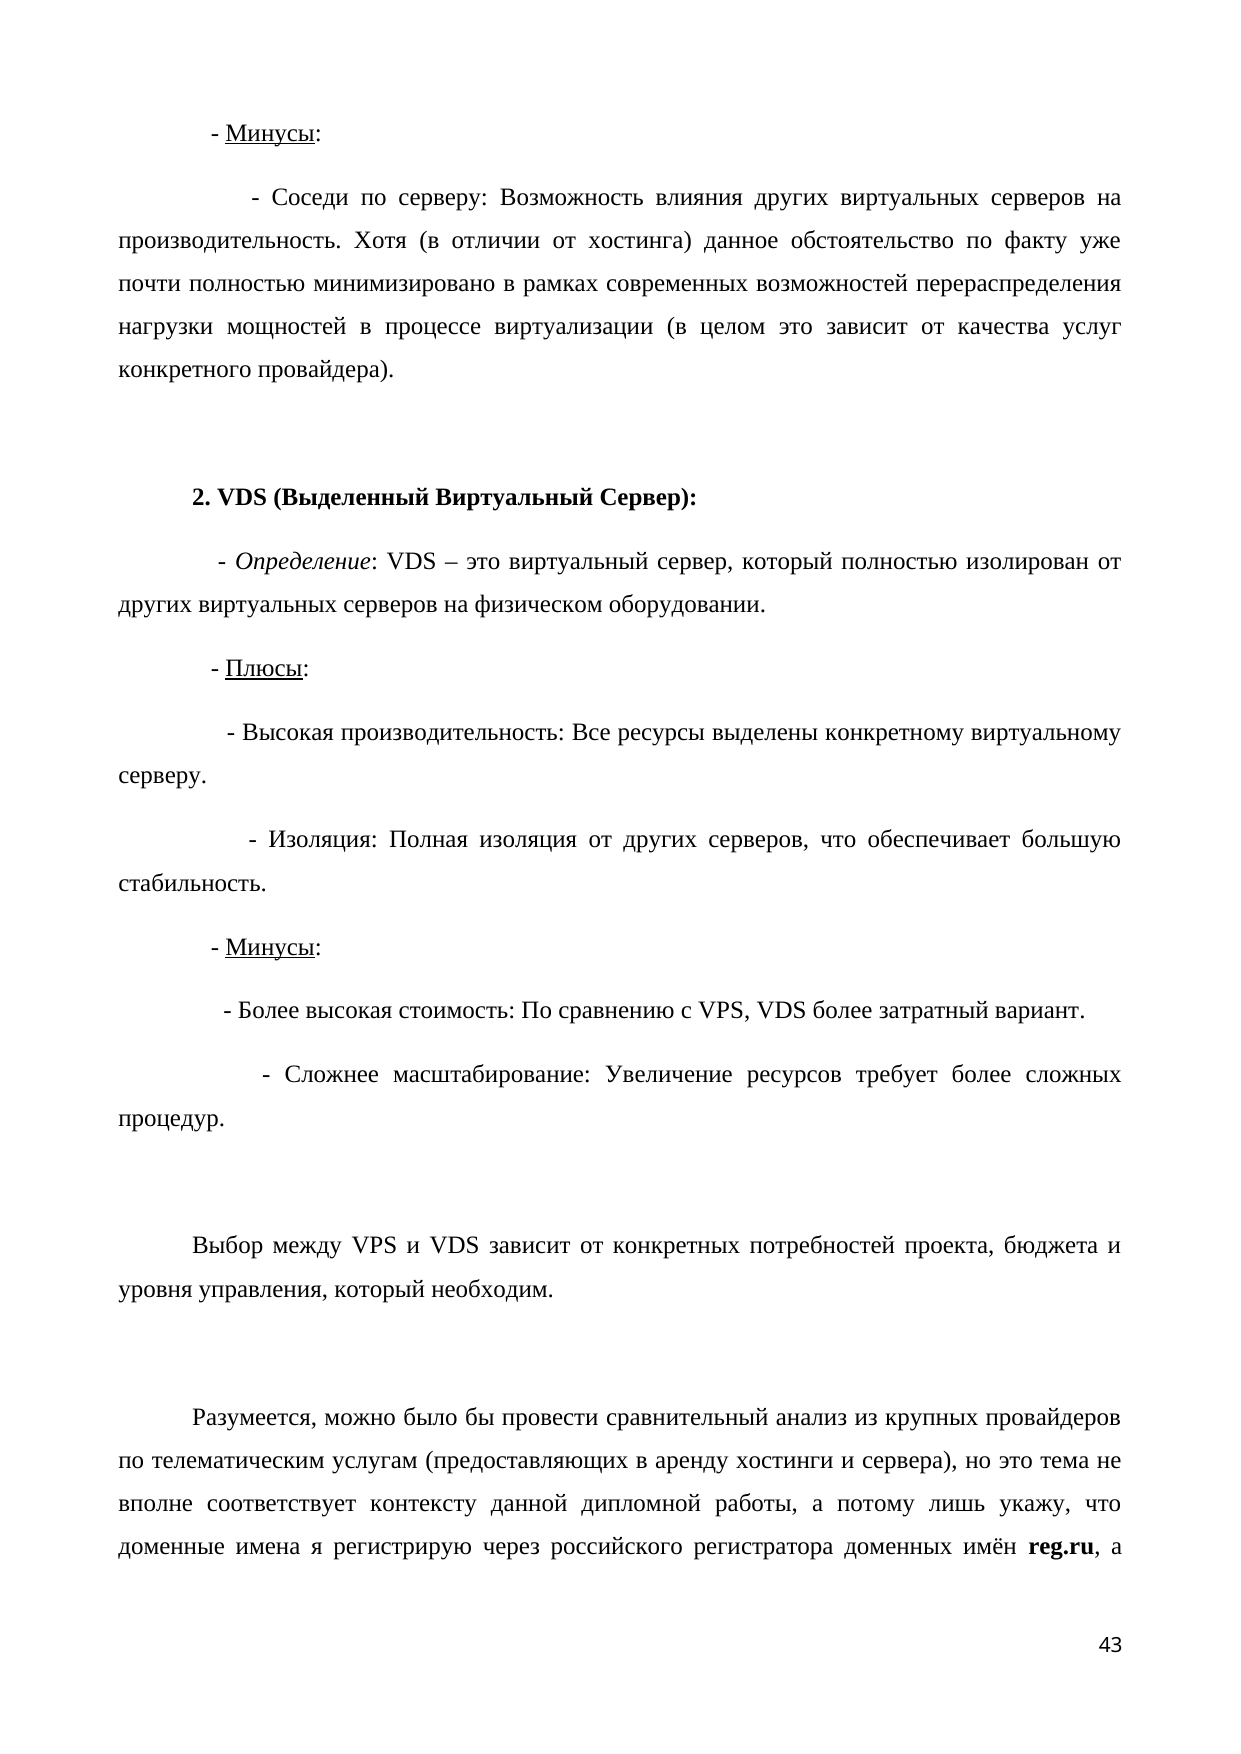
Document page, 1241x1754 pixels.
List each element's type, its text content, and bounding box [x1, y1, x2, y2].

text - Минусы: [118, 932, 1122, 960]
text - Определение: VDS – это виртуальный сервер, который полностью изолирован от других виртуальных серверов на физическом оборудовании. [118, 546, 1122, 618]
text - Высокая производительность: Все ресурсы выделены конкретному виртуальному серверу. [118, 717, 1122, 789]
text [118, 1402, 1122, 1560]
text - Плюсы: [118, 653, 1122, 682]
text Выбор между VPS и VDS зависит от конкретных потребностей проекта, бюджета и уровня управления, который необходим. [118, 1231, 1122, 1302]
text 2. VDS (Выделенный Виртуальный Сервер): [118, 482, 1122, 511]
text - Изоляция: Полная изоляция от других серверов, что обеспечивает большую стабильность. [118, 824, 1122, 896]
text - Сложнее масштабирование: Увеличение ресурсов требует более сложных процедур. [118, 1059, 1122, 1131]
text - Соседи по серверу: Возможность влияния других виртуальных серверов на производительность. Хотя (в отличии от хостинга) данное обстоятельство по факту уже почти полностью минимизировано в рамках современных возможностей перераспределения нагрузки мощностей в процессе виртуализации (в целом это зависит от качества услуг конкретного провайдера). [118, 182, 1122, 383]
text - Минусы: [118, 118, 1122, 147]
text - Более высокая стоимость: По сравнению с VPS, VDS более затратный вариант. [118, 996, 1122, 1024]
